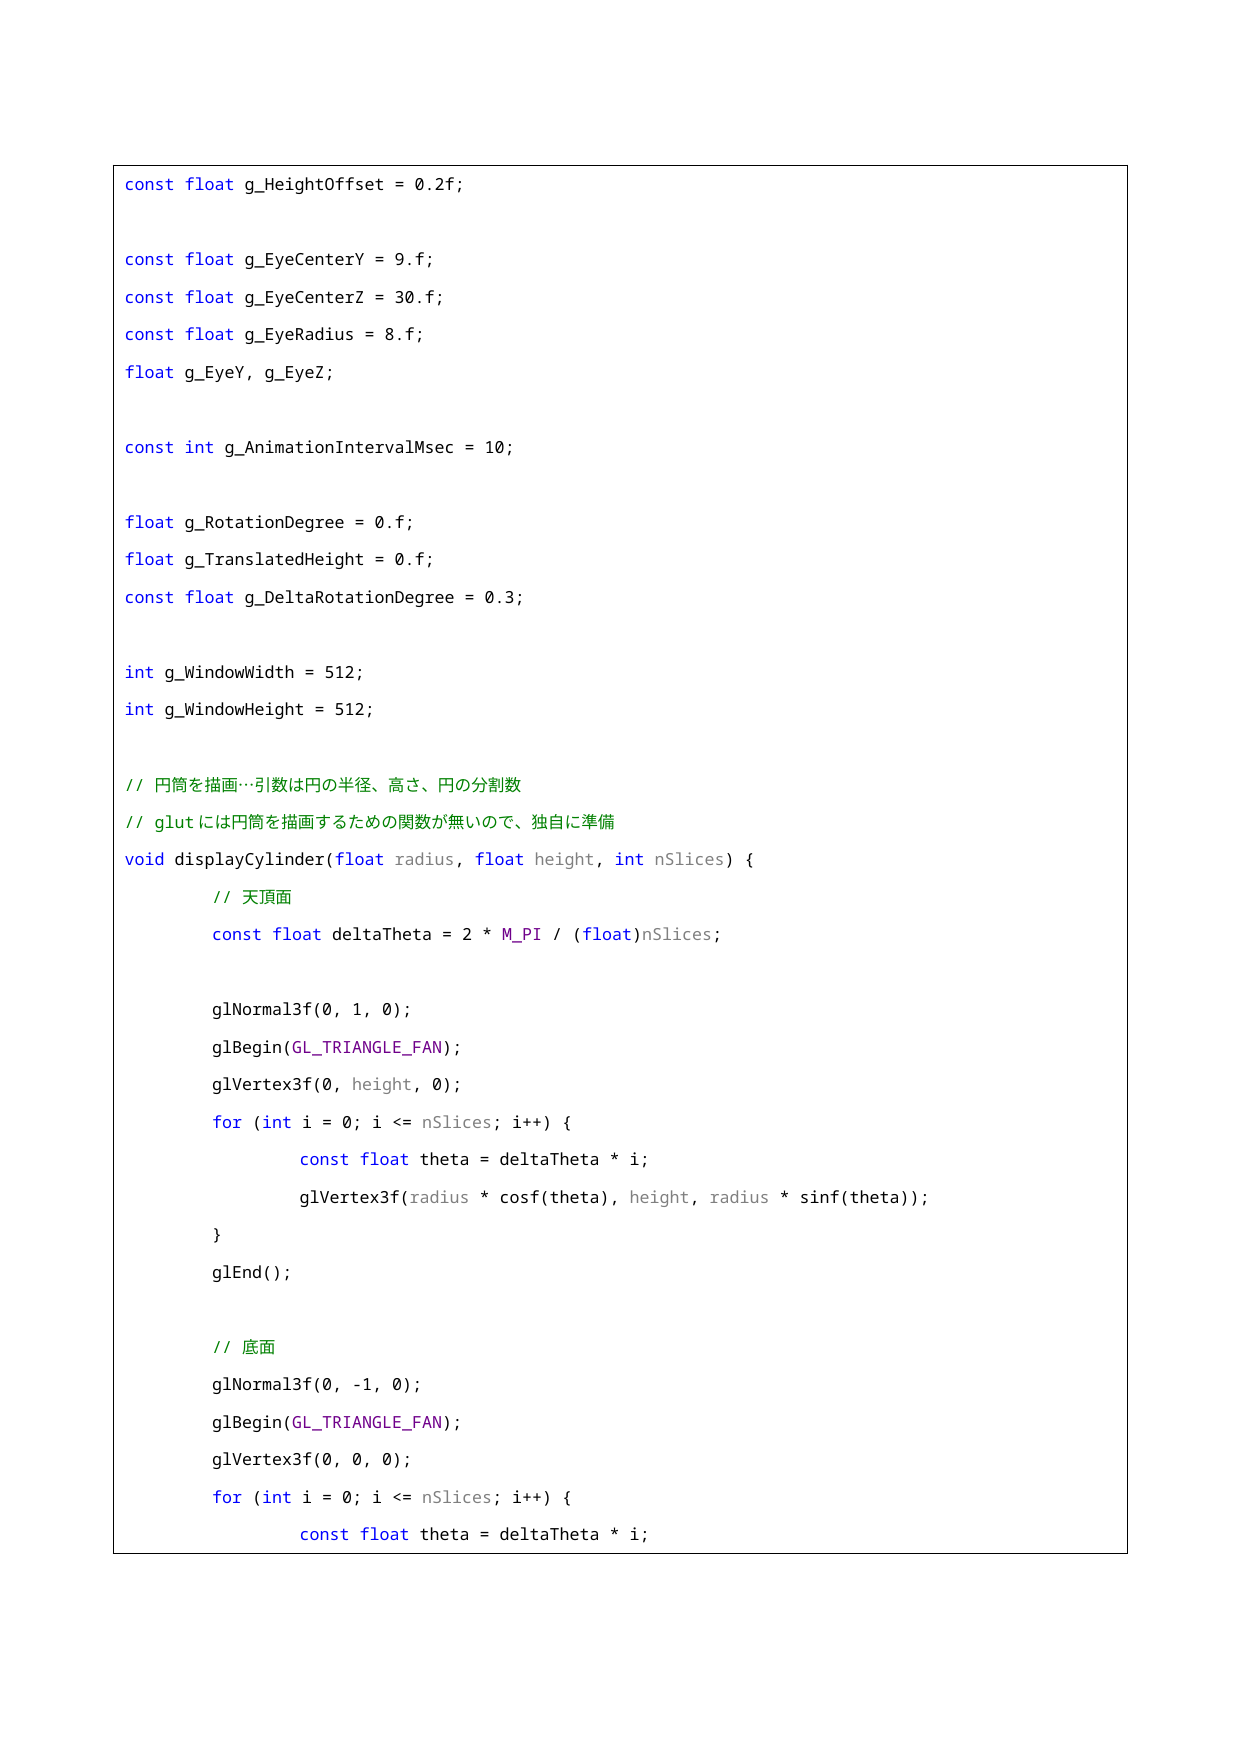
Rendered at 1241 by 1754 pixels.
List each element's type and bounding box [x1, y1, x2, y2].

table_header [114, 166, 1127, 1553]
